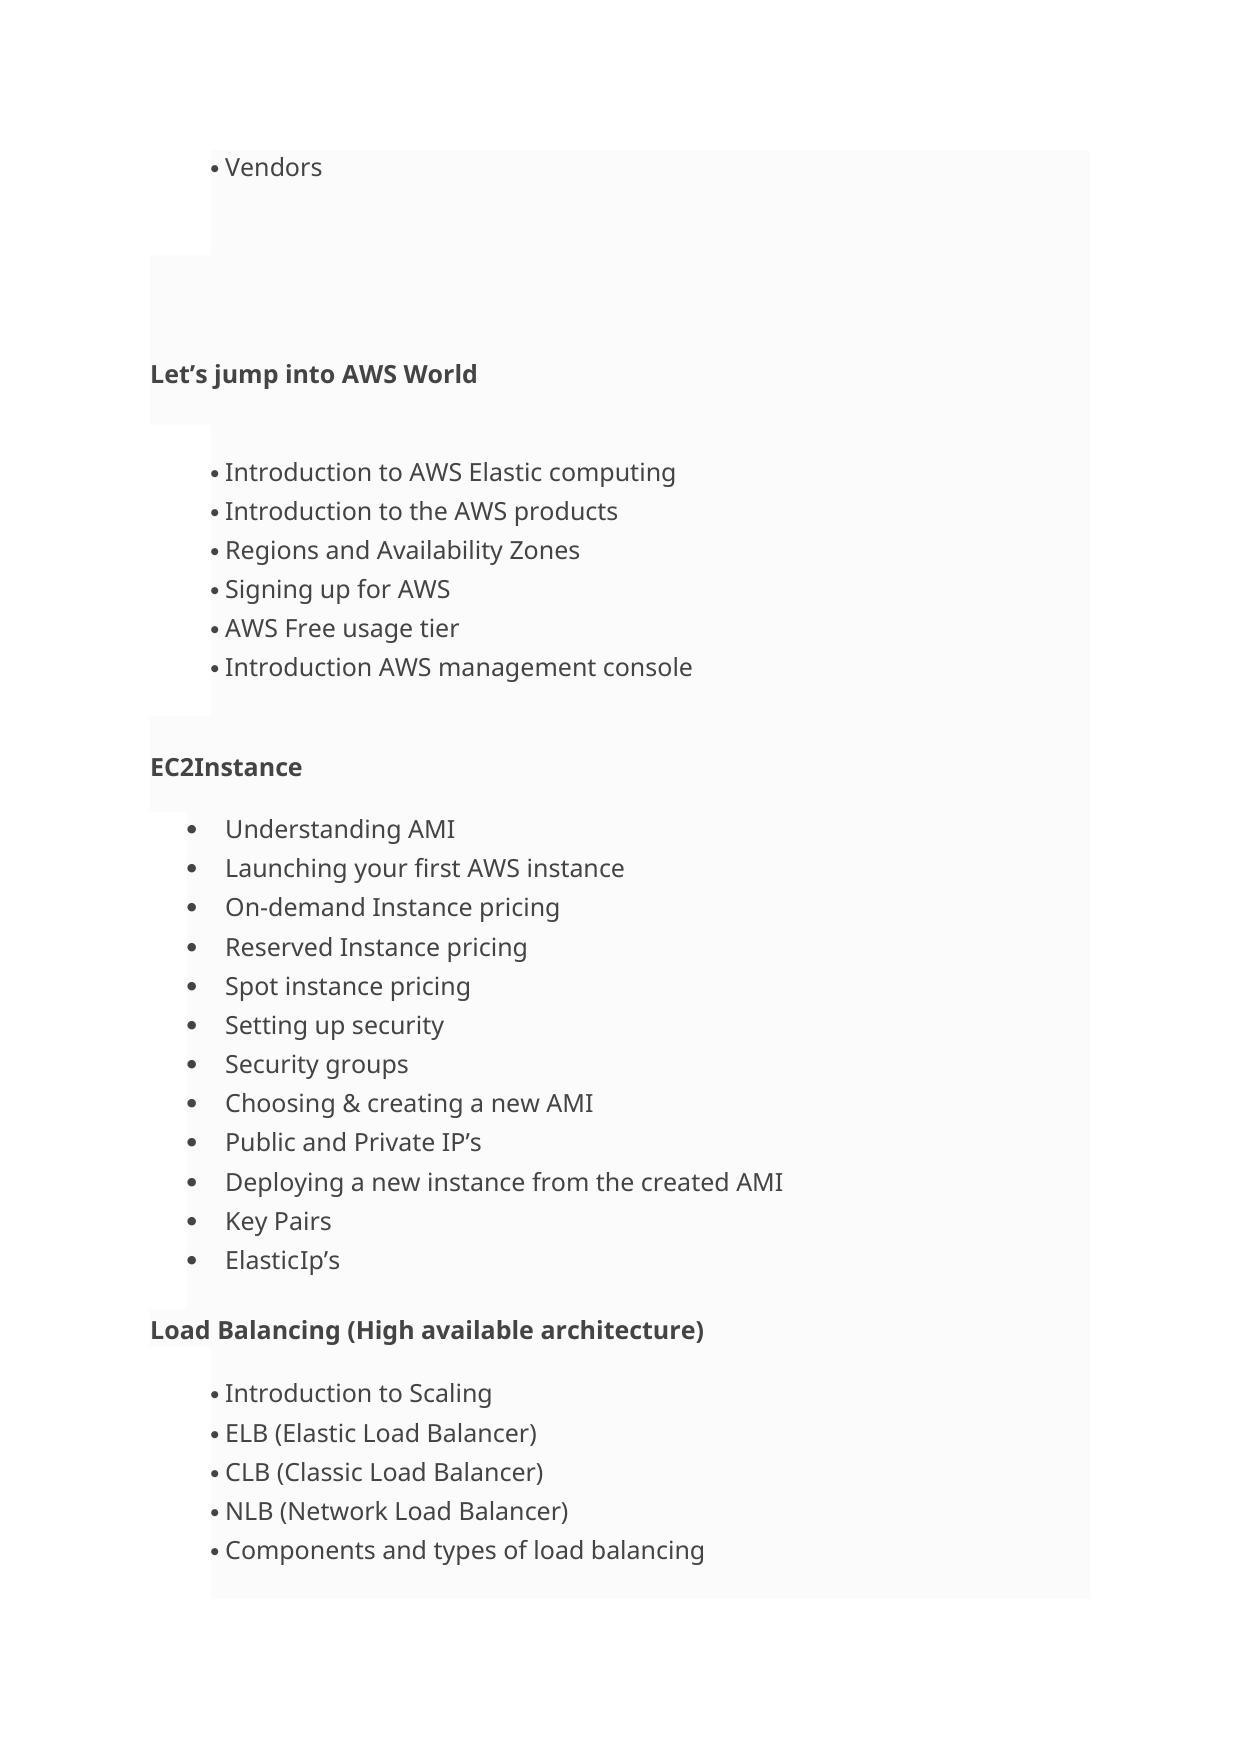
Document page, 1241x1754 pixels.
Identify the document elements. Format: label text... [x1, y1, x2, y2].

list NLB (Network Load Balancer) [211, 1494, 1090, 1528]
text Load Balancing (High available architecture) [150, 1313, 1090, 1347]
list AWS Free usage tier [211, 611, 1090, 645]
list Reserved Instance pricing [187, 929, 1090, 963]
list Introduction to AWS Elastic computing [211, 454, 1090, 488]
list Setting up security [187, 1007, 1090, 1042]
list Spot instance pricing [187, 968, 1090, 1002]
list Public and Private IP’s [187, 1125, 1090, 1159]
list Deploying a new instance from the created AMI [187, 1164, 1090, 1198]
list Launching your first AWS instance [187, 851, 1090, 885]
list Key Pairs [187, 1203, 1090, 1237]
list Signing up for AWS [211, 572, 1090, 606]
list CLB (Classic Load Balancer) [211, 1454, 1090, 1488]
list Components and types of load balancing [211, 1533, 1090, 1599]
list Introduction AWS management console [211, 650, 1090, 716]
list Regions and Availability Zones [211, 532, 1090, 567]
list Understanding AMI [187, 812, 1090, 846]
text EC2Instance [150, 749, 1090, 812]
list On-demand Instance pricing [187, 890, 1090, 924]
list Introduction to Scaling [211, 1376, 1090, 1410]
list ELB (Elastic Load Balancer) [211, 1415, 1090, 1449]
list Choosing & creating a new AMI [187, 1086, 1090, 1120]
list Security groups [187, 1047, 1090, 1081]
list Elastic Ip’s [187, 1242, 1090, 1309]
text Let’s jump into AWS World [150, 357, 1090, 391]
list Vendors [211, 150, 1090, 255]
list Introduction to the AWS products [211, 493, 1090, 527]
